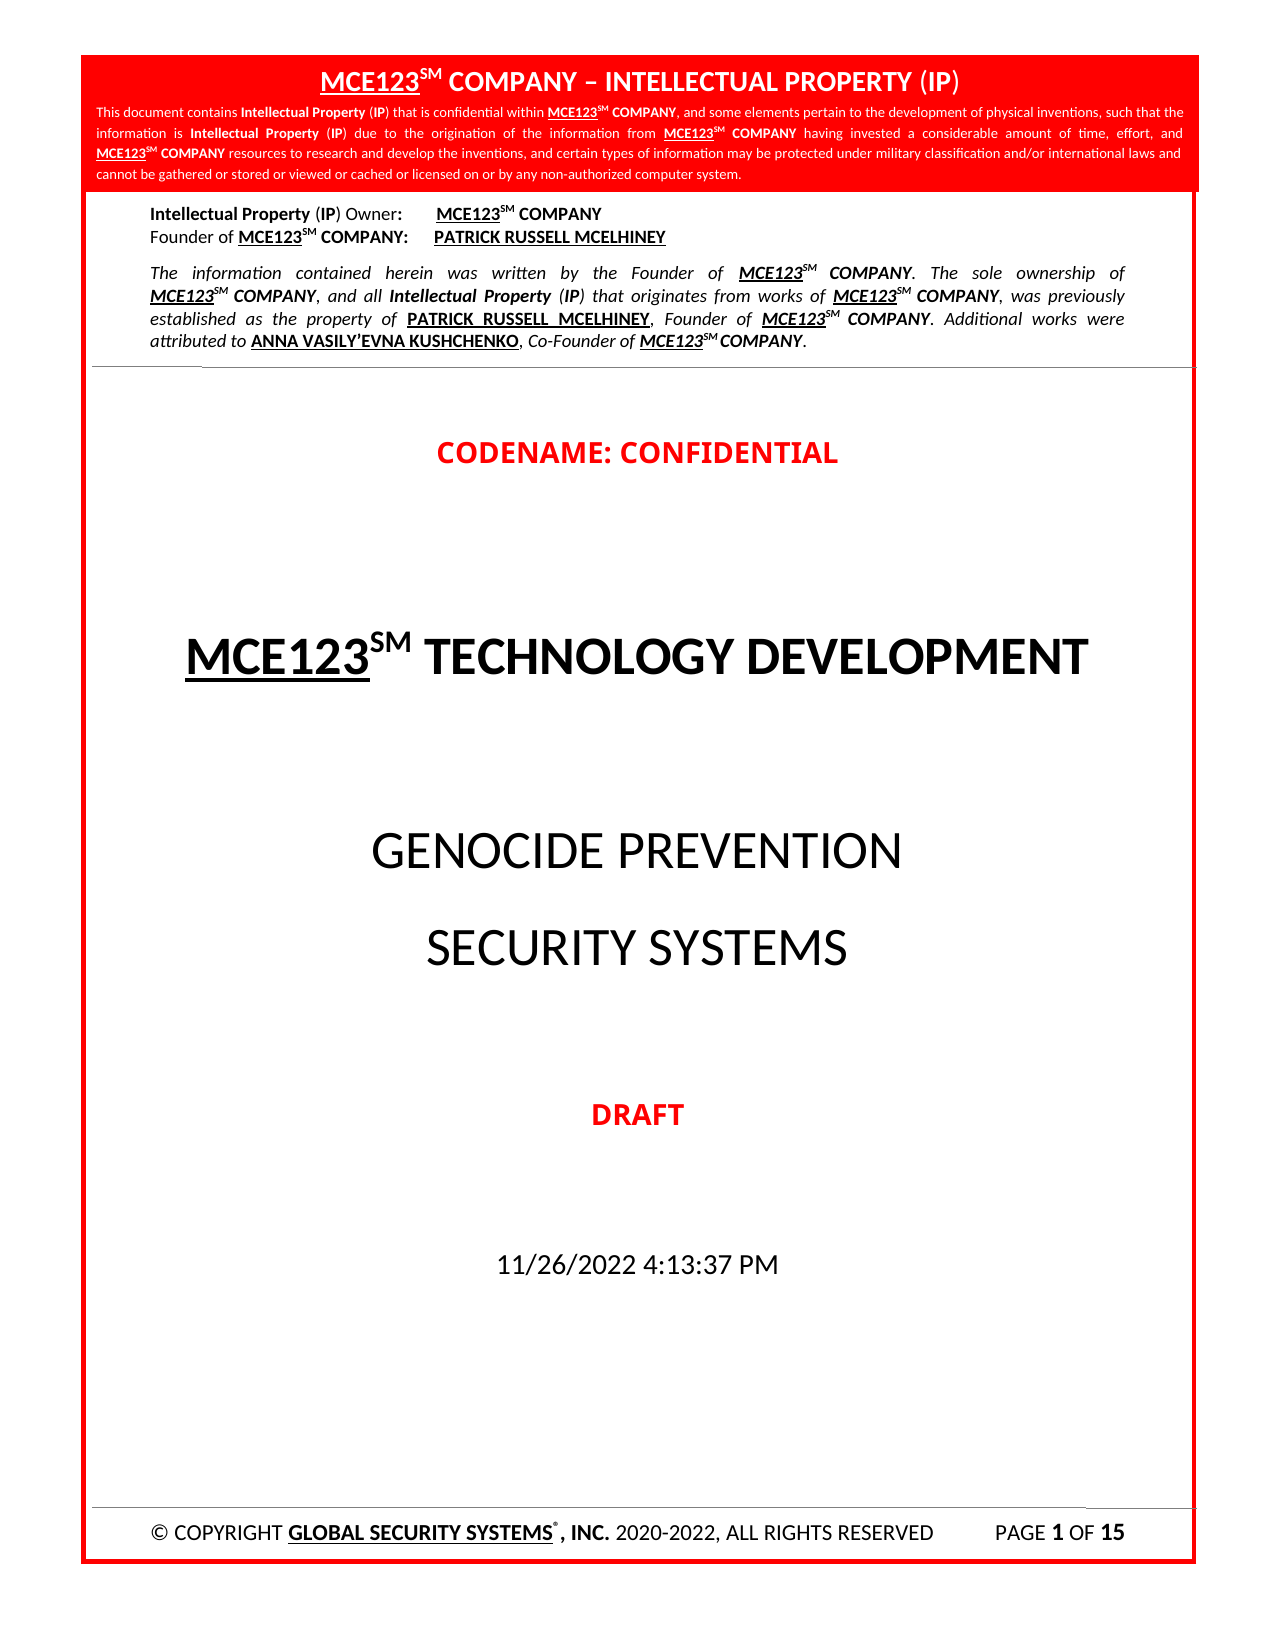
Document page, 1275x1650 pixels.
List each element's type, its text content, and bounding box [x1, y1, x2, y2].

text MCE123SM TECHNOLOGY DEVELOPMENT [150, 622, 1125, 688]
text GENOCIDE PREVENTION [150, 816, 1125, 882]
text 11/26/2022 4:13:37 PM [150, 1246, 1125, 1282]
text DRAFT [150, 1095, 1125, 1134]
text CODENAME: CONFIDENTIAL [150, 432, 1125, 472]
text SECURITY SYSTEMS [150, 913, 1125, 979]
